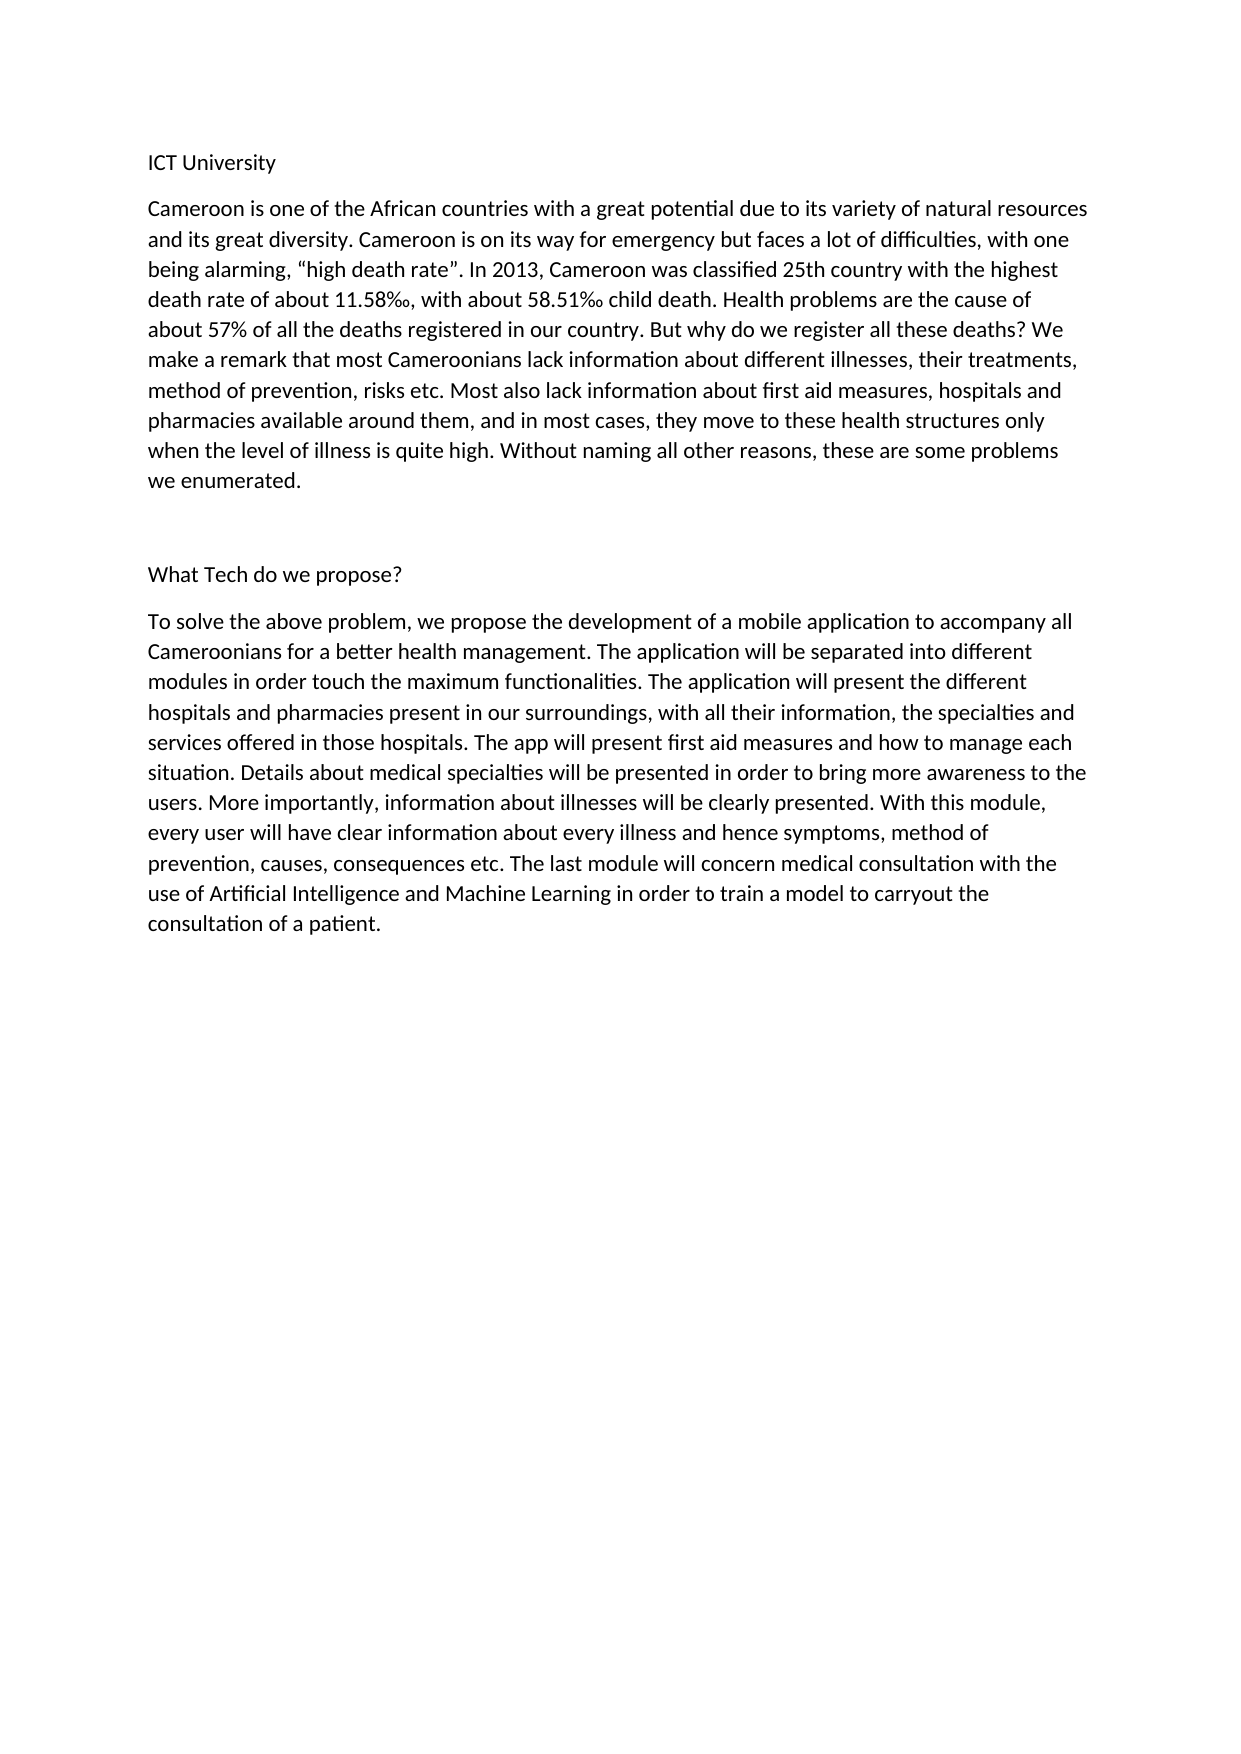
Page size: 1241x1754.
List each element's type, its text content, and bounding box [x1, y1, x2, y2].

text What Tech do we propose? [148, 560, 1093, 588]
text ICT University [148, 148, 1093, 176]
text To solve the above problem, we propose the development of a mobile application to accompany all Cameroonians for a better health management. The application will be separated into different modules in order touch the maximum functionalities. The application will present the different hospitals and pharmacies present in our surroundings, with all their information, the specialties and services offered in those hospitals. The app will present first aid measures and how to manage each situation. Details about medical specialties will be presented in order to bring more awareness to the users. More importantly, information about illnesses will be clearly presented. With this module, every user will have clear information about every illness and hence symptoms, method of prevention, causes, consequences etc. The last module will concern medical consultation with the use of Artificial Intelligence and Machine Learning in order to train a model to carryout the consultation of a patient. [148, 607, 1093, 937]
text Cameroon is one of the African countries with a great potential due to its variety of natural resources and its great diversity. Cameroon is on its way for emergency but faces a lot of difficulties, with one being alarming, “high death rate”. In 2013, Cameroon was classified 25th country with the highest death rate of about 11.58‰, with about 58.51‰ child death. Health problems are the cause of about 57% of all the deaths registered in our country. But why do we register all these deaths? We make a remark that most Cameroonians lack information about different illnesses, their treatments, method of prevention, risks etc. Most also lack information about first aid measures, hospitals and pharmacies available around them, and in most cases, they move to these health structures only when the level of illness is quite high. Without naming all other reasons, these are some problems we enumerated. [148, 194, 1093, 494]
